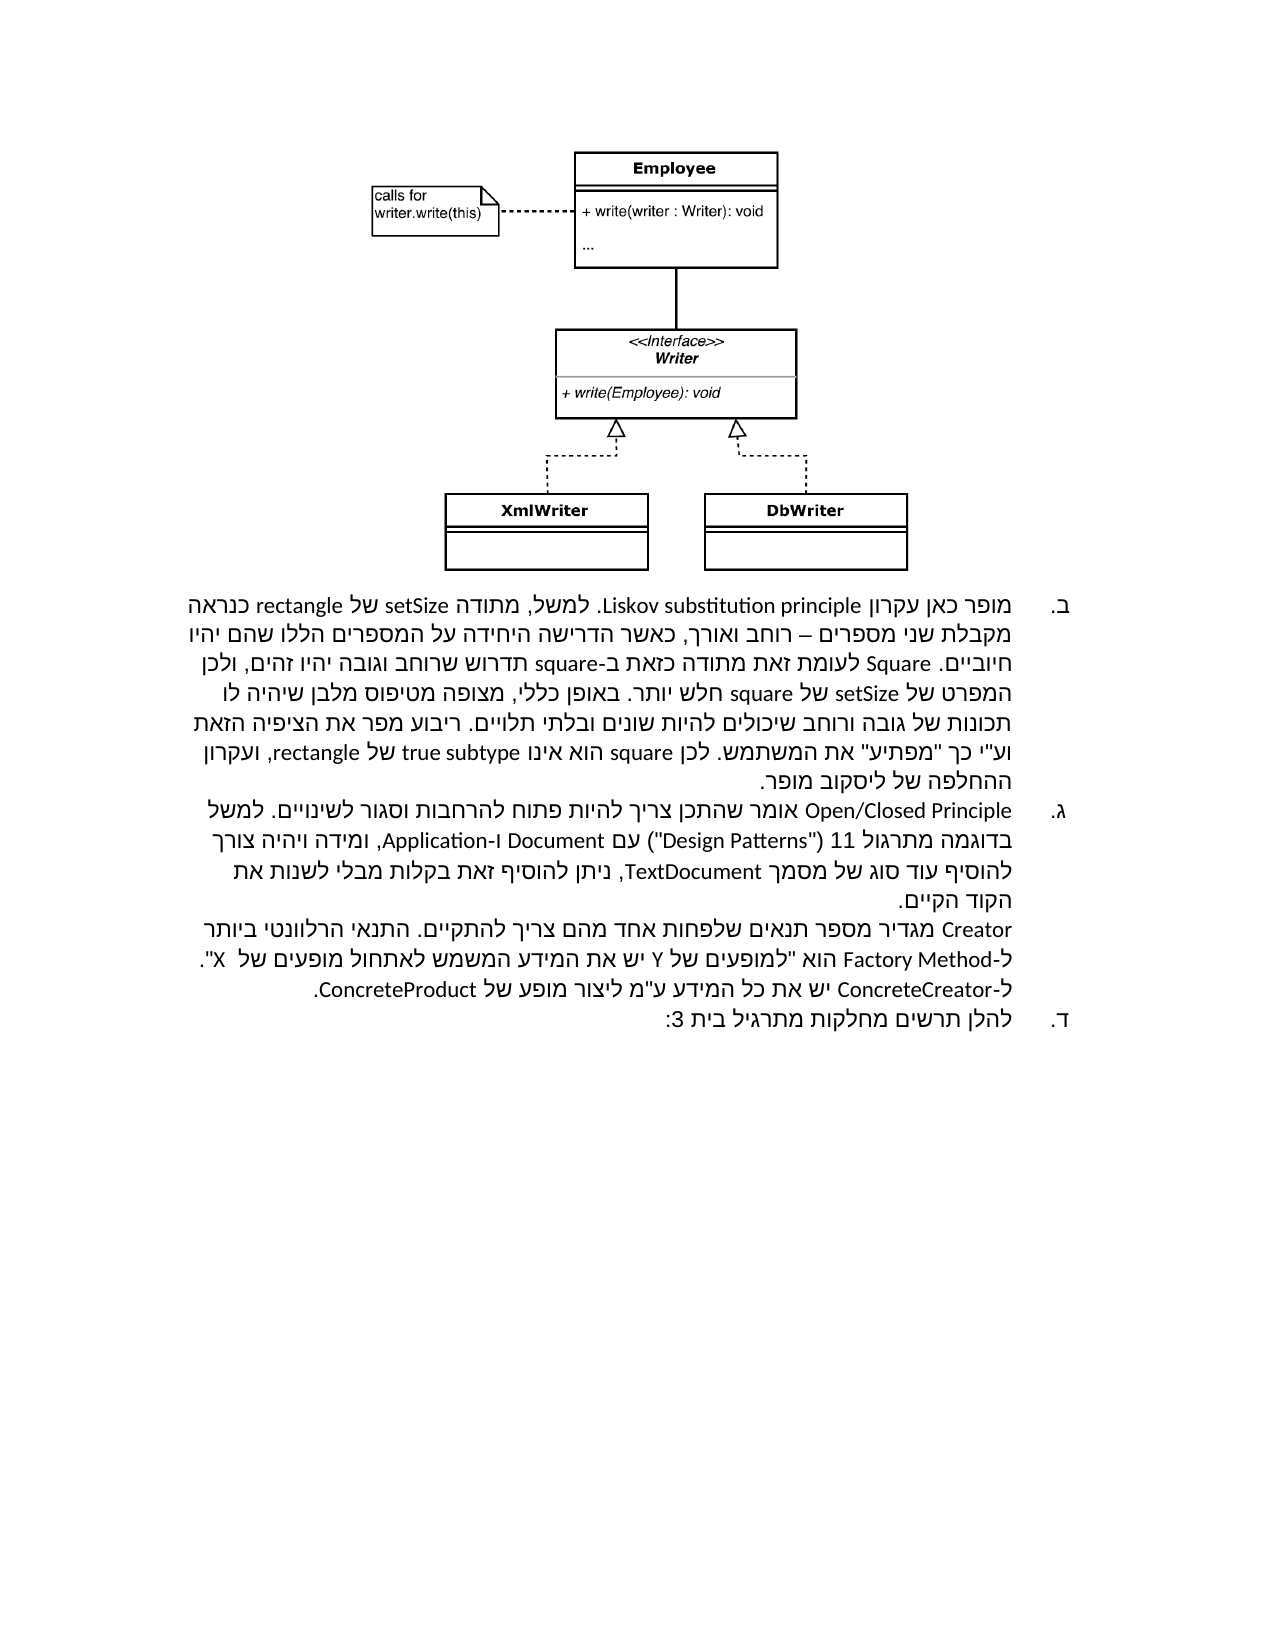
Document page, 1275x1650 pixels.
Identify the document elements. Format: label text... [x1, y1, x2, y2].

list להלן תרשים מחלקות מתרגיל בית 3: [187, 1006, 1050, 1032]
list Open/Closed Principle אומר שהתכן צריך להיות פתוח להרחבות וסגור לשינויים. למשל בדוגמה מתרגול 11 ("Design Patterns") עם Document ו-Application, ומידה ויהיה צורך להוסיף עוד סוג של מסמך TextDocument, ניתן להוסיף זאת בקלות מבלי לשנות את הקוד הקיים. Creator מגדיר מספר תנאים שלפחות אחד מהם צריך להתקיים. התנאי הרלוונטי ביותר ל-Factory Method הוא "למופעים של Y יש את המידע המשמש לאתחול מופעים של X". ל-ConcreteCreator יש את כל המידע ע"מ ליצור מופע של ConcreteProduct. [187, 797, 1050, 1004]
list מופר כאן עקרון Liskov substitution principle. למשל, מתודה setSize של rectangle כנראה מקבלת שני מספרים – רוחב ואורך, כאשר הדרישה היחידה על המספרים הללו שהם יהיו חיוביים. Square לעומת זאת מתודה כזאת ב-square תדרוש שרוחב וגובה יהיו זהים, ולכן המפרט של setSize של square חלש יותר. באופן כללי, מצופה מטיפוס מלבן שיהיה לו תכונות של גובה ורוחב שיכולים להיות שונים ובלתי תלויים. ריבוע מפר את הציפיה הזאת וע"י כך "מפתיע" את המשתמש. לכן square הוא אינו true subtype של rectangle, ועקרון ההחלפה של ליסקוב מופר. [187, 591, 1050, 794]
